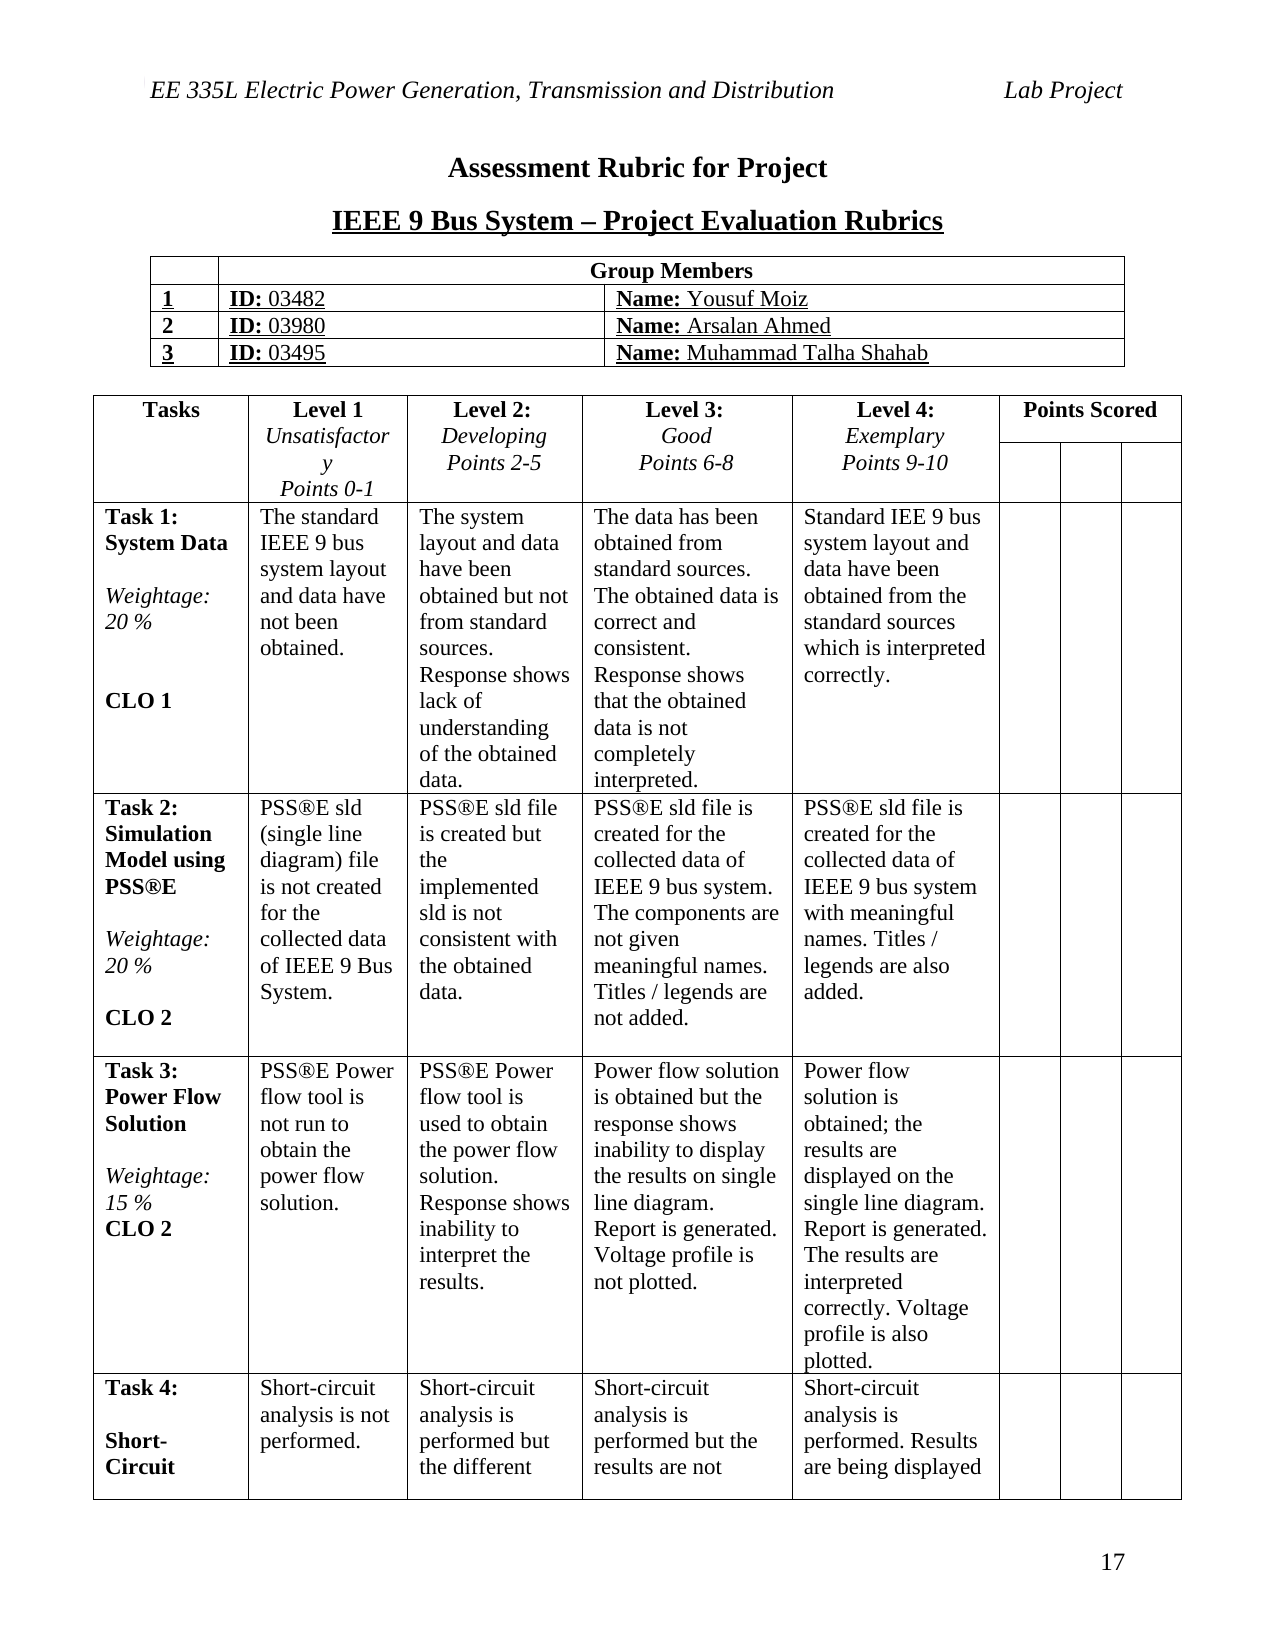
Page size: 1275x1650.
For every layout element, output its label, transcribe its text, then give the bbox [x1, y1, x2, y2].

table_cell Task 3: Power Flow Solution Weightage: 15 % CLO 2 [94, 1057, 248, 1373]
table_cell Power flow solution is obtained but the response shows inability to display the results on single line diagram. Report is generated. Voltage profile is not plotted. [583, 1057, 792, 1373]
table_cell Task 1: System Data Weightage: 20 % CLO 1 [94, 503, 248, 793]
table_cell PSS®E sld file is created for the collected data of IEEE 9 bus system with meaningful names. Titles / legends are also added. [793, 794, 999, 1056]
table_cell [1061, 503, 1121, 793]
table_cell [1000, 794, 1060, 1056]
table_cell PSS®E sld file is created but the implemented sld is not consistent with the obtained data. [408, 794, 582, 1056]
table_header Tasks [94, 396, 248, 502]
table_cell [1000, 503, 1060, 793]
table_cell Name: Muhammad Talha Shahab [605, 339, 1124, 366]
table_cell The data has been obtained from standard sources. The obtained data is correct and consistent. Response shows that the obtained data is not completely interpreted. [583, 503, 792, 793]
text IEEE 9 Bus System – Project Evaluation Rubrics [150, 203, 1125, 237]
table_cell [1061, 1057, 1121, 1373]
table_cell [1122, 503, 1181, 793]
table_cell PSS®E sld file is created for the collected data of IEEE 9 bus system. The components are not given meaningful names. Titles / legends are not added. [583, 794, 792, 1056]
table_cell Name: Yousuf Moiz [605, 285, 1124, 311]
table_header Points Scored [1000, 396, 1181, 442]
table_cell Power flow solution is obtained; the results are displayed on the single line diagram. Report is generated. The results are interpreted correctly. Voltage profile is also plotted. [793, 1057, 999, 1373]
table_cell [1000, 443, 1060, 502]
table_header Level 4: Exemplary Points 9-10 [793, 396, 999, 502]
table_cell [1122, 794, 1181, 1056]
table_cell 1 [151, 285, 218, 311]
table_cell 2 [151, 312, 218, 338]
table_header Level 2: Developing Points 2-5 [408, 396, 582, 502]
table_cell [1061, 1374, 1121, 1499]
table_cell [1122, 443, 1181, 502]
table_cell PSS®E Power flow tool is not run to obtain the power flow solution. [249, 1057, 407, 1373]
table_cell The standard IEEE 9 bus system layout and data have not been obtained. [249, 503, 407, 793]
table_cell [94, 1374, 248, 1499]
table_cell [583, 1374, 792, 1499]
table_header Level 1 Unsatisfactory Points 0-1 [249, 396, 407, 502]
table_cell PSS®E Power flow tool is used to obtain the power flow solution. Response shows inability to interpret the results. [408, 1057, 582, 1373]
table_cell ID: 03495 [219, 339, 604, 366]
table_cell ID: 03980 [219, 312, 604, 338]
table_cell 3 [151, 339, 218, 366]
table_cell [1122, 1057, 1181, 1373]
table_cell Name: Arsalan Ahmed [605, 312, 1124, 338]
subtitle Assessment Rubric for Project [150, 150, 1125, 183]
table_cell The system layout and data have been obtained but not from standard sources. Response shows lack of understanding of the obtained data. [408, 503, 582, 793]
table_cell [1061, 794, 1121, 1056]
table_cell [249, 1374, 407, 1499]
table_cell ID: 03482 [219, 285, 604, 311]
table_cell Standard IEE 9 bus system layout and data have been obtained from the standard sources which is interpreted correctly. [793, 503, 999, 793]
table_header [151, 257, 218, 283]
table_cell [1000, 1057, 1060, 1373]
table_cell Task 2: Simulation Model using PSS®E Weightage: 20 % CLO 2 [94, 794, 248, 1056]
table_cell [793, 1374, 999, 1499]
table_cell [1000, 1374, 1060, 1499]
table_header Group Members [219, 257, 1124, 283]
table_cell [408, 1374, 582, 1499]
table_header Level 3: Good Points 6-8 [583, 396, 792, 502]
table_cell [1122, 1374, 1181, 1499]
table_cell PSS®E sld (single line diagram) file is not created for the collected data of IEEE 9 Bus System. [249, 794, 407, 1056]
table_cell [1061, 443, 1121, 502]
